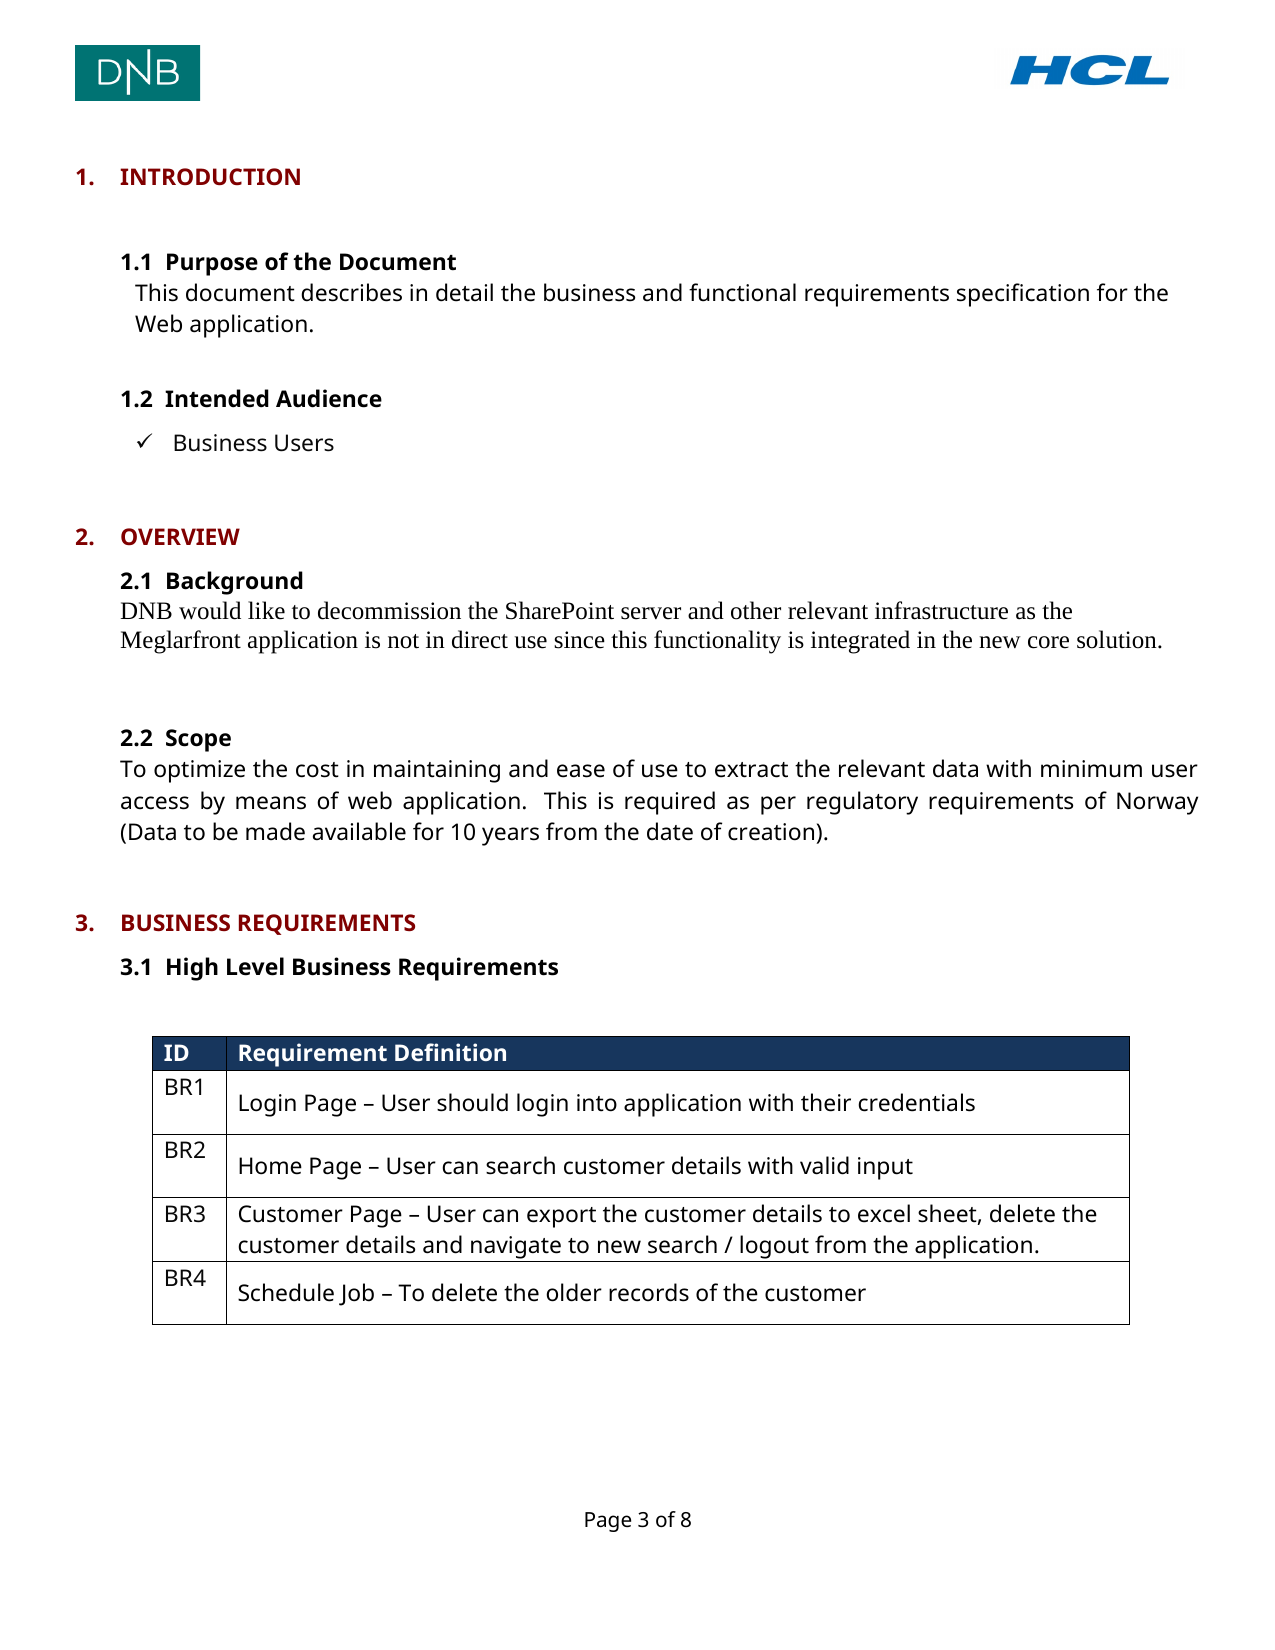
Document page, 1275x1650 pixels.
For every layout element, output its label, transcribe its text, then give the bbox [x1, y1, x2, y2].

subtitle Intended Audience [120, 383, 1200, 415]
subtitle Scope [120, 722, 1200, 753]
table_cell [153, 1071, 226, 1133]
table_cell Schedule Job – To delete the older records of the customer [227, 1262, 1129, 1324]
picture [75, 45, 200, 101]
subtitle High Level Business Requirements [120, 951, 1200, 982]
table_header ID [153, 1037, 226, 1070]
text DNB would like to decommission the SharePoint server and other relevant infrastructure as the Meglarfront application is not in direct use since this functionality is integrated in the new core solution. [120, 596, 1200, 653]
subtitle BUSINESS REQUIREMENTS [75, 907, 1200, 938]
table_cell Login Page – User should login into application with their credentials [227, 1071, 1129, 1133]
table_cell [153, 1135, 226, 1197]
subtitle Purpose of the Document [120, 246, 1200, 277]
table_cell Home Page – User can search customer details with valid input [227, 1135, 1129, 1197]
list Business Users [135, 427, 1200, 458]
picture [993, 48, 1186, 89]
text This document describes in detail the business and functional requirements specification for the Web application. [135, 277, 1200, 340]
subtitle OVERVIEW [75, 521, 1200, 552]
table_cell [153, 1262, 226, 1324]
text To optimize the cost in maintaining and ease of use to extract the relevant data with minimum user access by means of web application. This is required as per regulatory requirements of Norway (Data to be made available for 10 years from the date of creation). [120, 753, 1200, 847]
table_cell Customer Page – User can export the customer details to excel sheet, delete the customer details and navigate to new search / logout from the application. [227, 1198, 1129, 1261]
subtitle Background [120, 565, 1200, 596]
table_header Requirement Definition [227, 1037, 1129, 1070]
table_cell [153, 1198, 226, 1261]
subtitle INTRODUCTION [75, 161, 1200, 192]
